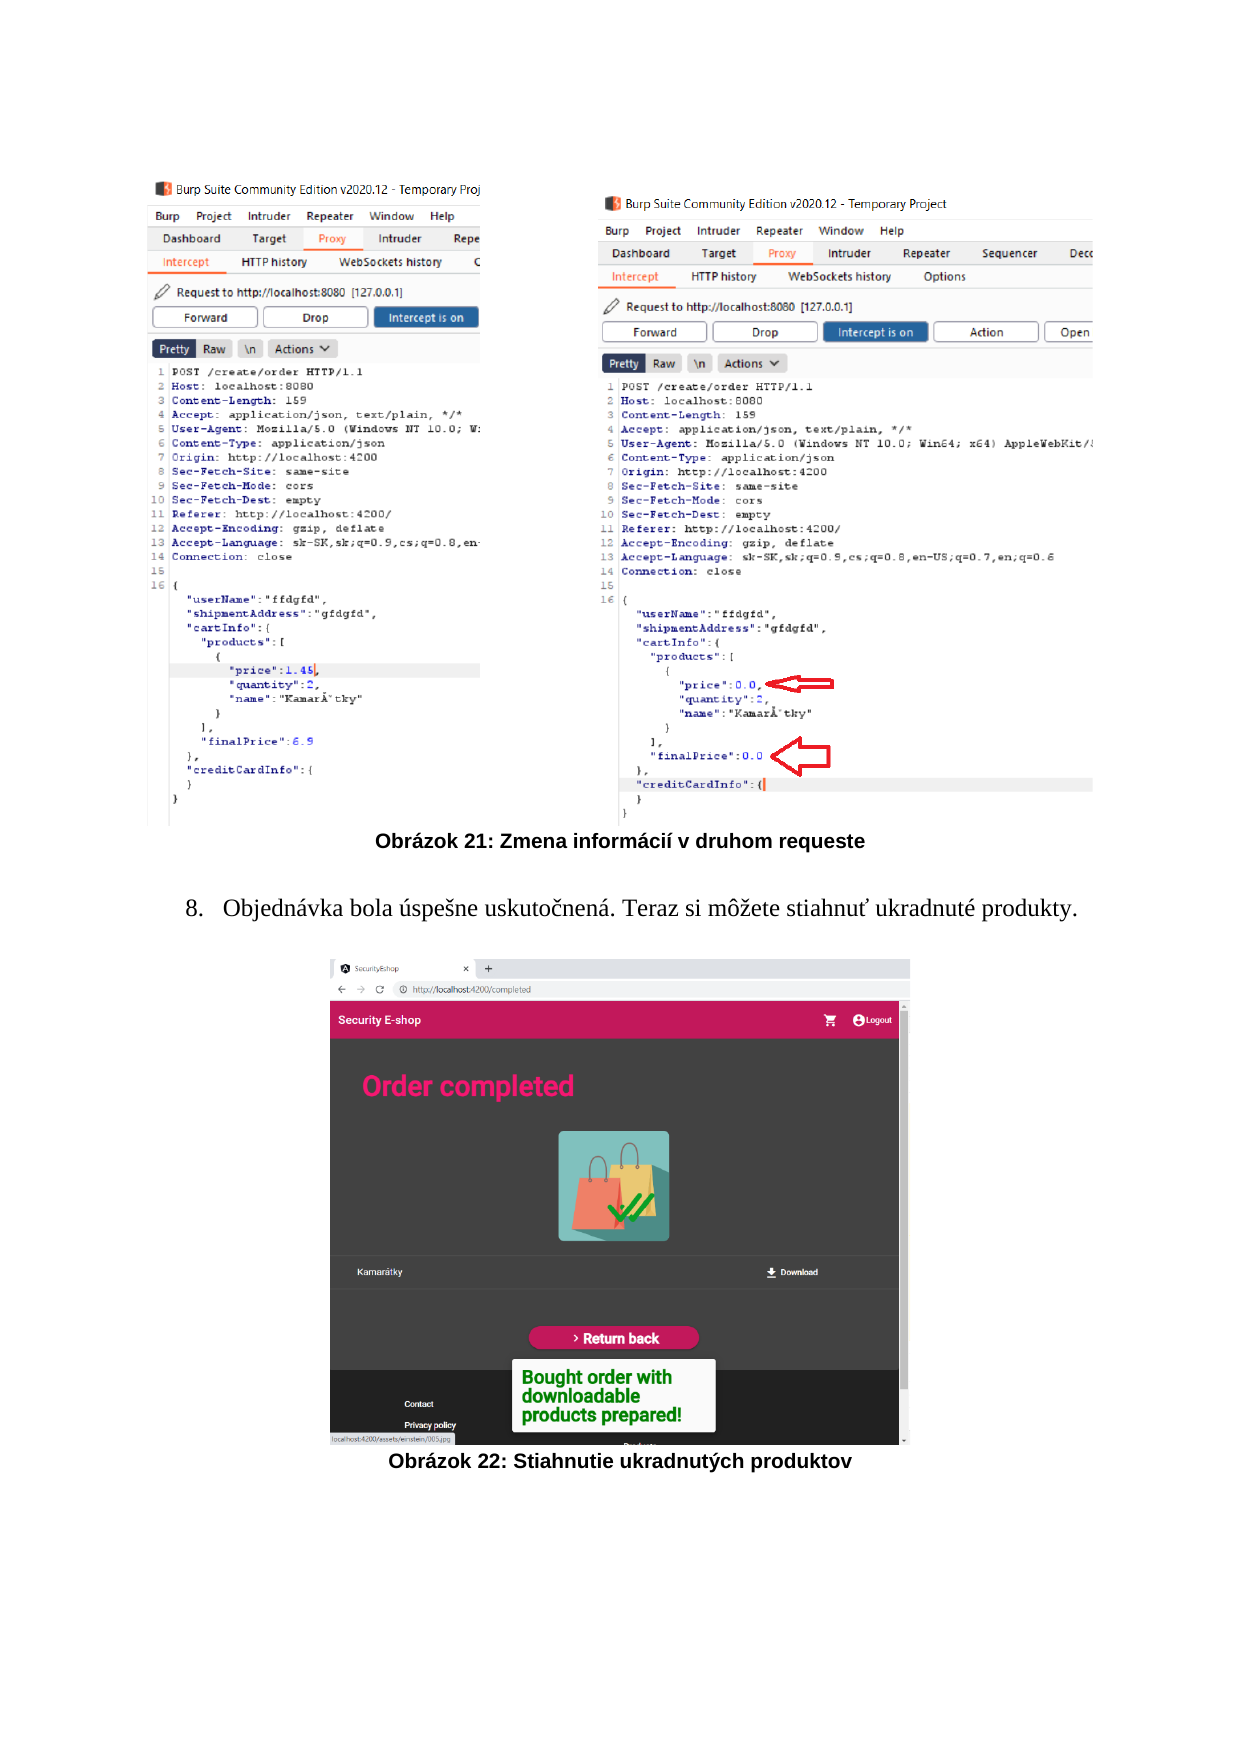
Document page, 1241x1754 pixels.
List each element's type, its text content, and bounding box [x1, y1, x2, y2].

picture [147, 177, 1093, 826]
text Obrázok 22: Stiahnutie ukradnutých produktov [148, 1449, 1093, 1473]
picture [330, 959, 911, 1445]
text Obrázok 21: Zmena informácií v druhom requeste [148, 829, 1093, 853]
list Objednávka bola úspešne uskutočnená. Teraz si môžete stiahnuť ukradnuté produkty. [185, 893, 1093, 922]
